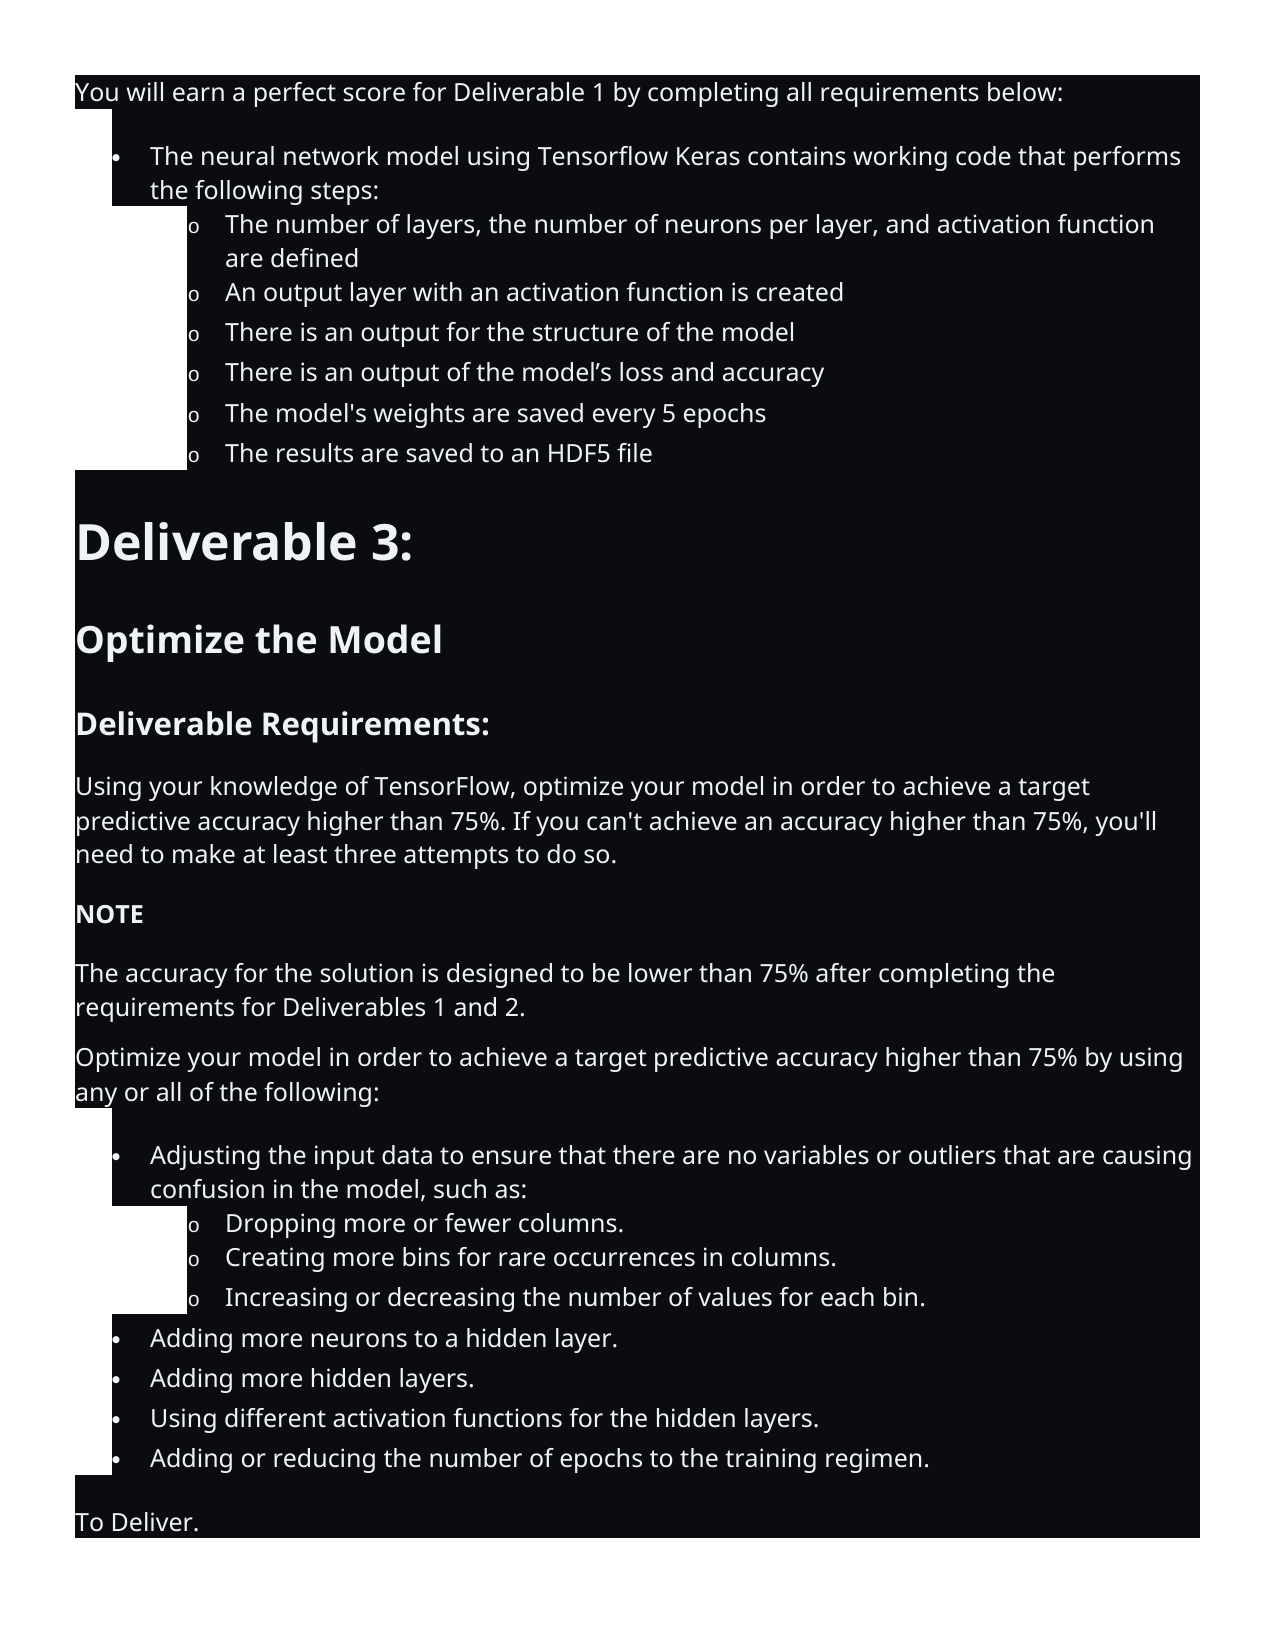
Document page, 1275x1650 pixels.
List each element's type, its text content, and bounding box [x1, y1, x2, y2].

list Adding more hidden layers. [112, 1361, 1200, 1394]
list Using different activation functions for the hidden layers. [112, 1401, 1200, 1435]
text Deliverable Requirements: [75, 701, 1200, 744]
list There is an output for the structure of the model [187, 315, 1200, 349]
list Adding or reducing the number of epochs to the training regimen. [112, 1441, 1200, 1475]
text The accuracy for the solution is designed to be lower than 75% after completing the requirements for Deliverables 1 and 2. [75, 955, 1200, 1023]
list Adding more neurons to a hidden layer. [112, 1320, 1200, 1354]
list Creating more bins for rare occurrences in columns. [187, 1239, 1200, 1274]
text NOTE [75, 896, 1200, 930]
list Adjusting the input data to ensure that there are no variables or outliers that are causing confusion in the model, such as: [112, 1137, 1200, 1206]
list The number of layers, the number of neurons per layer, and activation function are defined [187, 206, 1200, 274]
text To Deliver. [75, 1504, 1200, 1538]
list Increasing or decreasing the number of values for each bin. [187, 1280, 1200, 1314]
list The neural network model using Tensorflow Keras contains working code that performs the following steps: [112, 138, 1200, 206]
text Deliverable 3: [75, 507, 1200, 575]
list There is an output of the model’s loss and accuracy [187, 355, 1200, 389]
text Using your knowledge of TensorFlow, optimize your model in order to achieve a target predictive accuracy higher than 75%. If you can't achieve an accuracy higher than 75%, you'll need to make at least three attempts to do so. [75, 769, 1200, 871]
list An output layer with an activation function is created [187, 274, 1200, 308]
list Dropping more or fewer columns. [187, 1206, 1200, 1239]
text Optimize the Model [75, 613, 1200, 664]
list The results are saved to an HDF5 file [187, 436, 1200, 470]
list The model's weights are saved every 5 epochs [187, 395, 1200, 429]
text Optimize your model in order to achieve a target predictive accuracy higher than 75% by using any or all of the following: [75, 1040, 1200, 1108]
text You will earn a perfect score for Deliverable 1 by completing all requirements below: [75, 75, 1200, 109]
